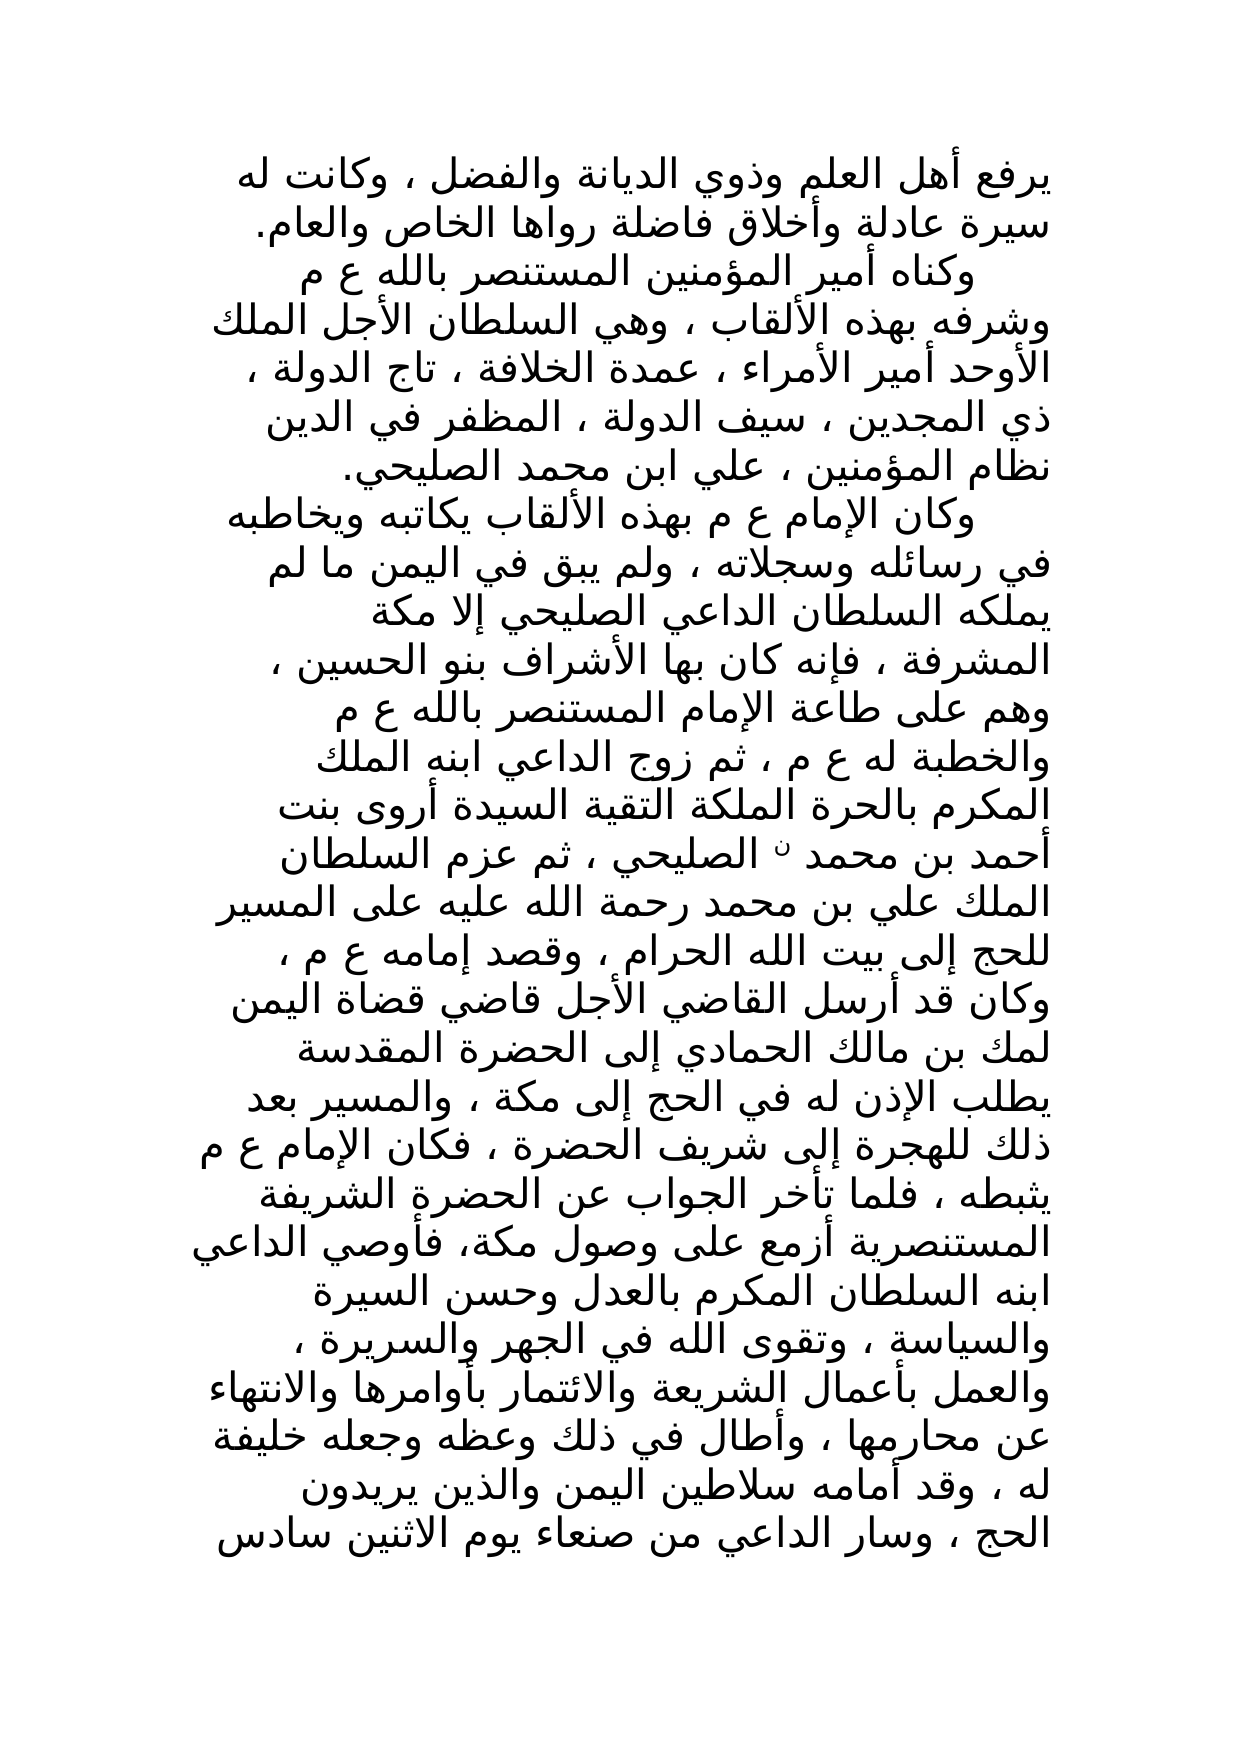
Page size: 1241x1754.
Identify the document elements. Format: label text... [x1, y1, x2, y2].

list وكناه أمير المؤمنين المستنصر بالله ع م وشرفه بهذه الألقاب ، وهي السلطان الأجل الملك الأوحد أمير الأمراء ، عمدة الخلافة ، تاج الدولة ، ذي المجدين ، سيف الدولة ، المظفر في الدين نظام المؤمنين ، علي ابن محمد الصليحي. [187, 247, 1053, 490]
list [187, 490, 1053, 1558]
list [187, 150, 1053, 247]
